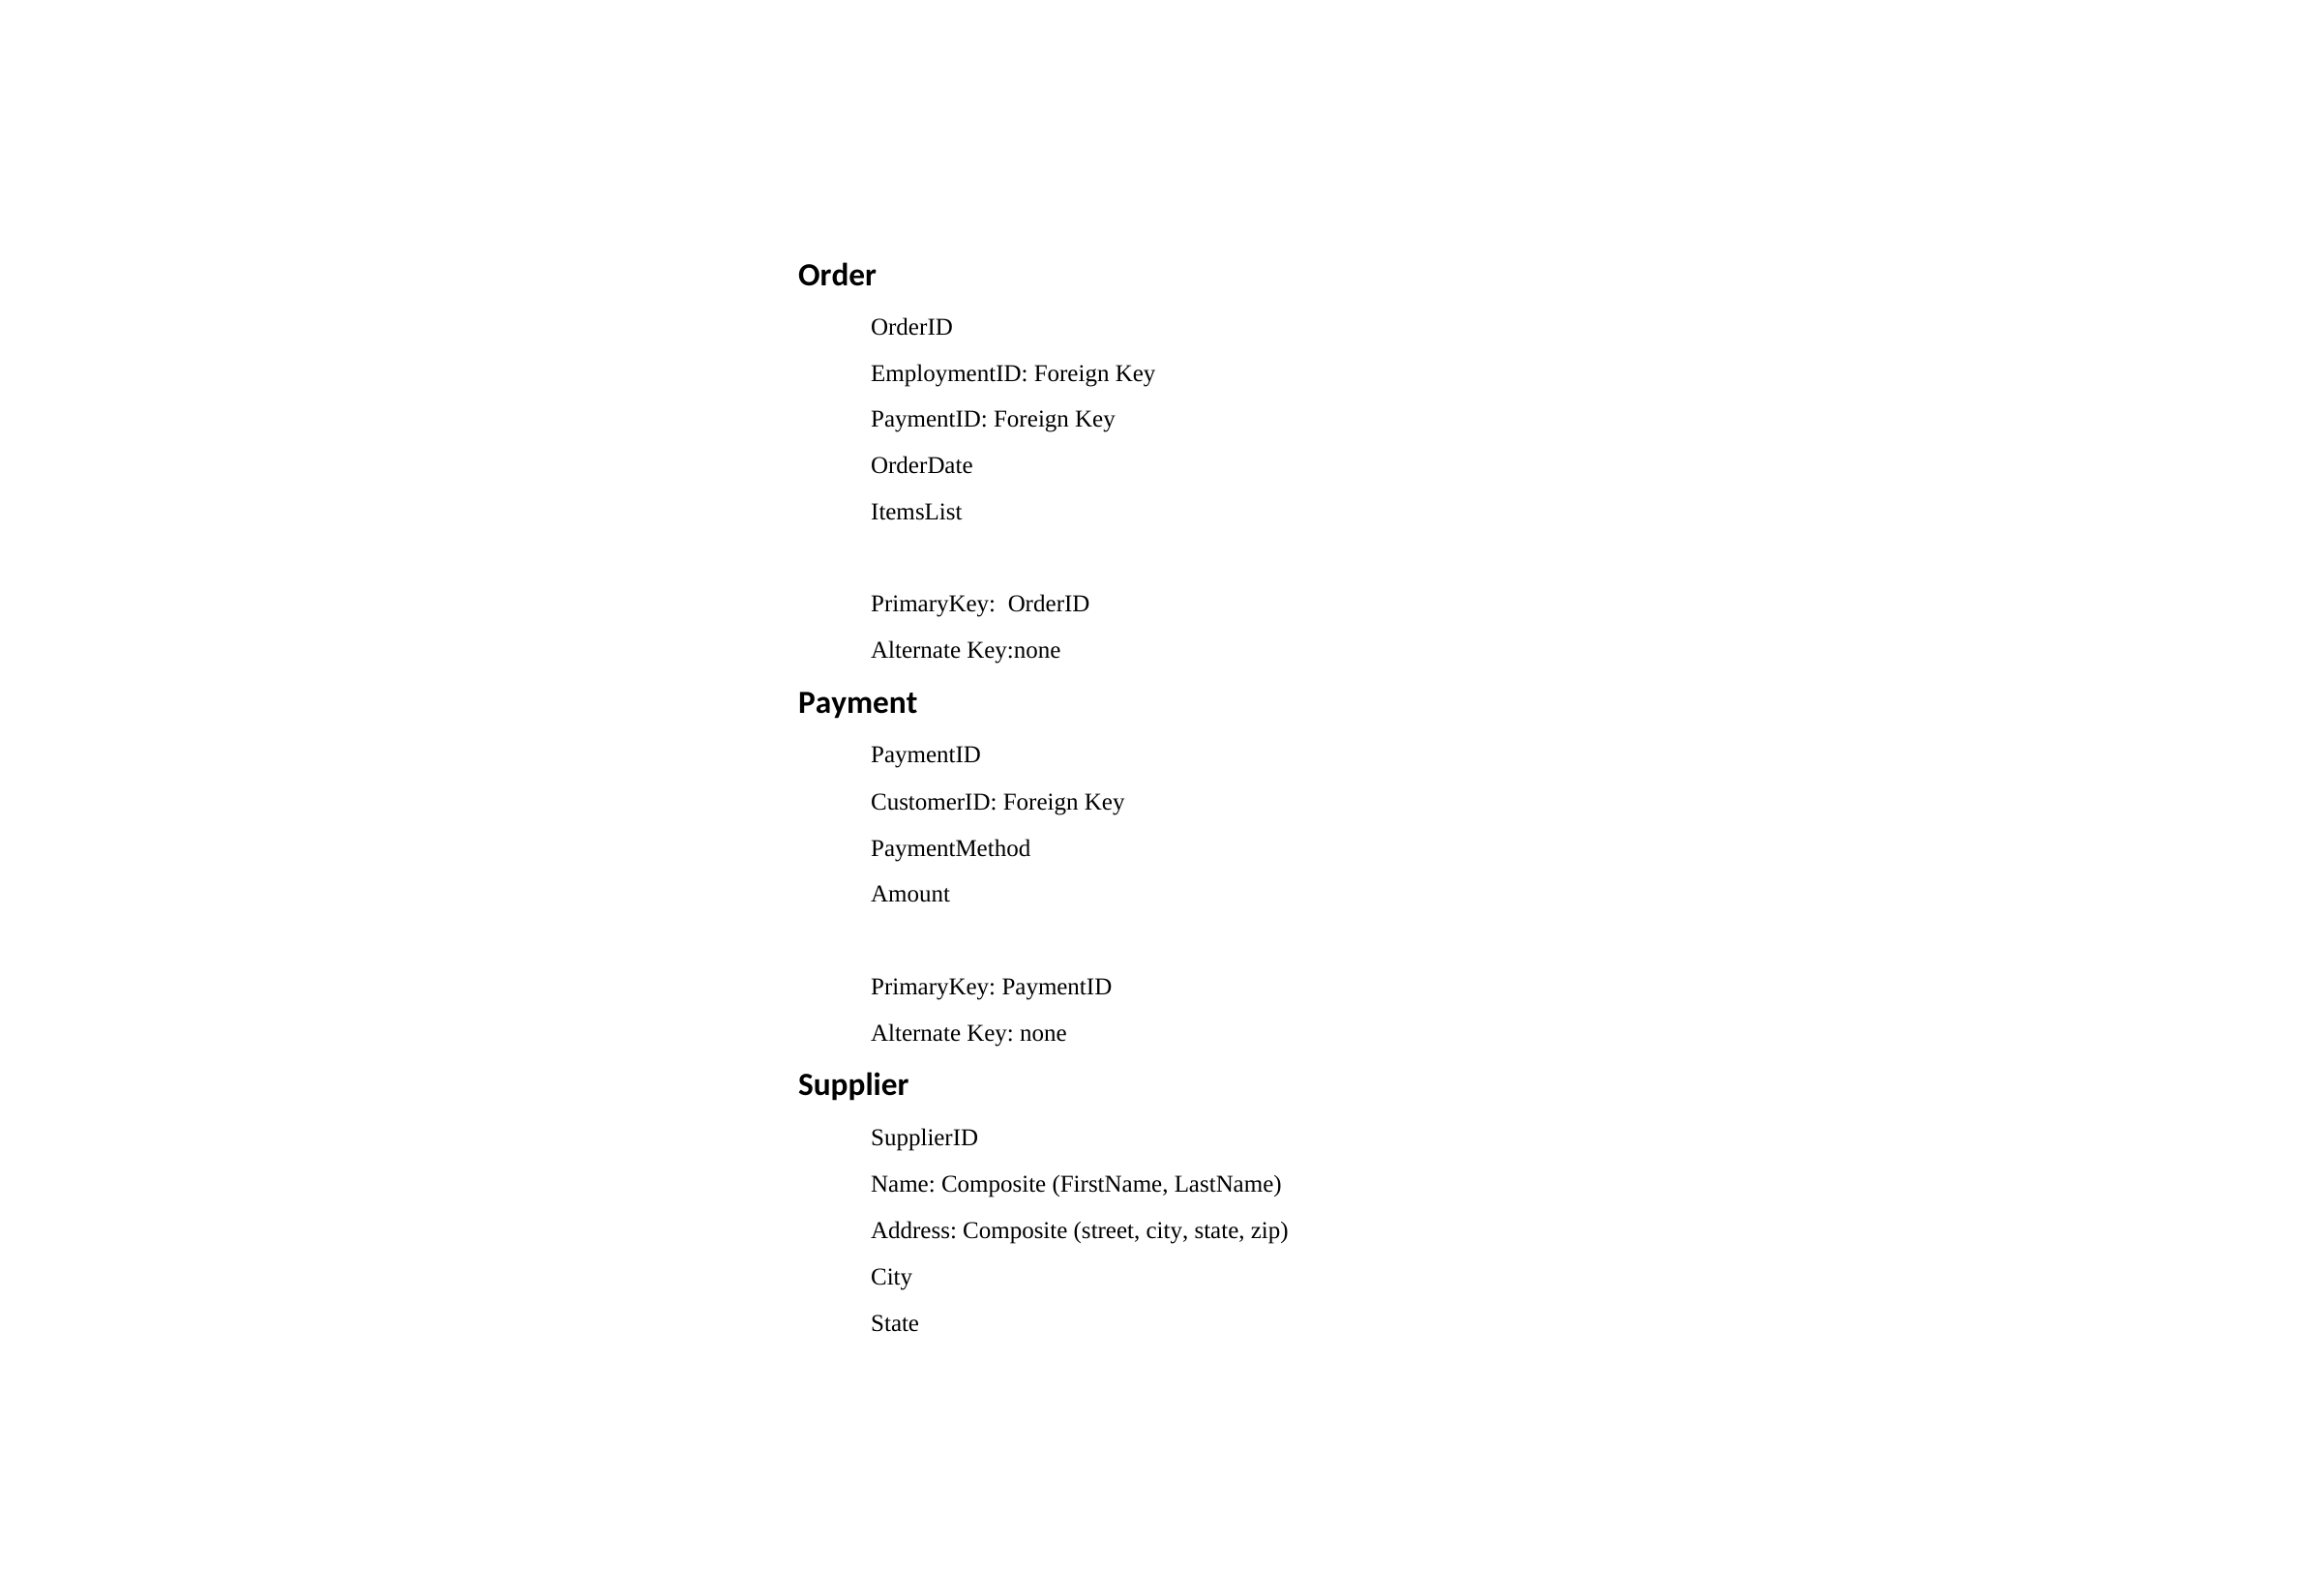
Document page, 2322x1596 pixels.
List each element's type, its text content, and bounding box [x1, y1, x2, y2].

text CustomerID: Foreign Key [798, 787, 2003, 815]
text PrimaryKey: OrderID [871, 589, 2003, 617]
text Alternate Key: none [871, 1019, 2003, 1046]
text OrderID [798, 312, 2003, 340]
text Name: Composite (FirstName, LastName) [871, 1169, 2003, 1197]
text Address: Composite (street, city, state, zip) [871, 1216, 2003, 1244]
text SupplierID [798, 1123, 2003, 1151]
text Order [798, 253, 2003, 293]
text Payment [798, 682, 2003, 722]
text Supplier [798, 1064, 2003, 1104]
text ItemsList [798, 497, 2003, 525]
text Amount [871, 879, 2003, 907]
text PaymentMethod [871, 834, 2003, 862]
text Alternate Key:none [871, 635, 2003, 664]
text EmploymentID: Foreign Key [798, 359, 2003, 386]
text City [871, 1262, 2003, 1290]
text PrimaryKey: PaymentID [871, 972, 2003, 1000]
text OrderDate [798, 451, 2003, 479]
text PaymentID [798, 740, 2003, 768]
text State [871, 1309, 2003, 1336]
text PaymentID: Foreign Key [798, 404, 2003, 432]
